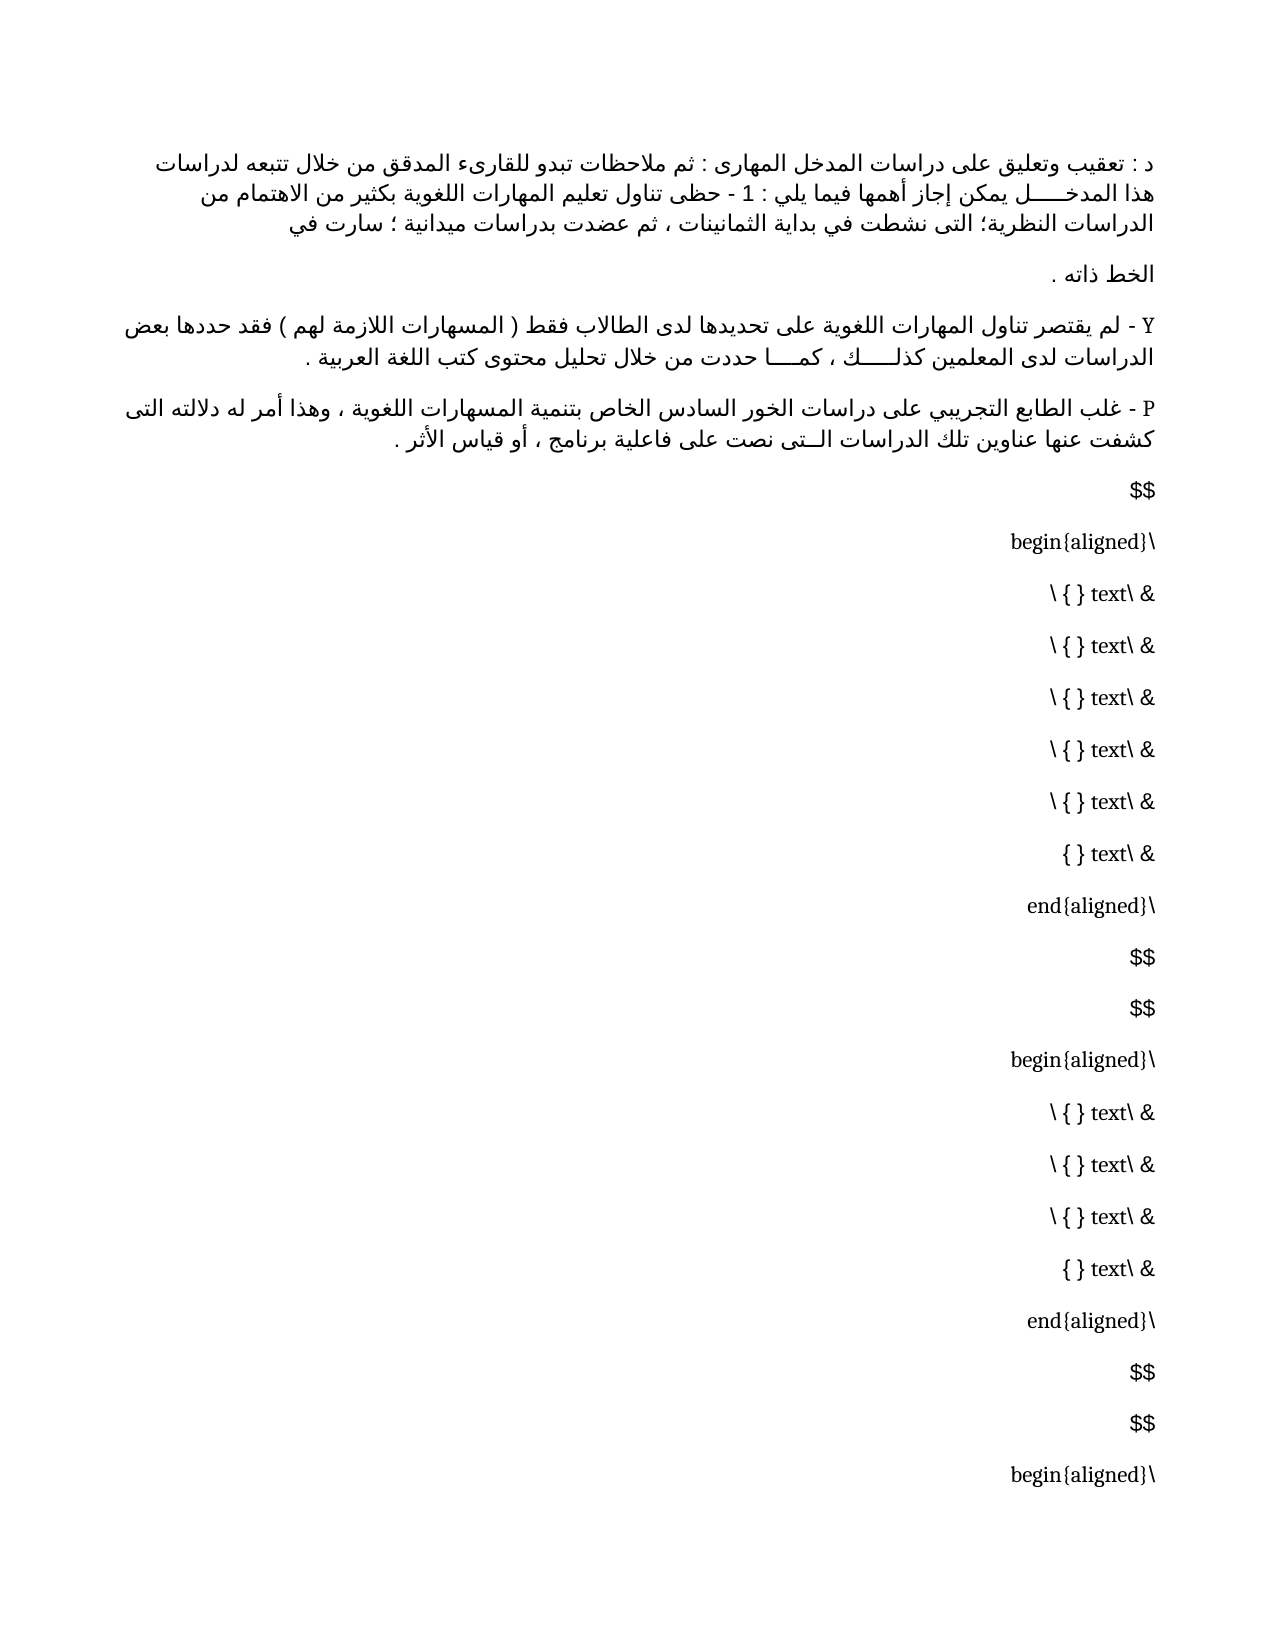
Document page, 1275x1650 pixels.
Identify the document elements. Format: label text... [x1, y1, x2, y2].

text \end{aligned} [120, 1307, 1155, 1334]
text & \text { } [120, 840, 1155, 867]
text \begin{aligned} [120, 1461, 1155, 1488]
text & \text { } [120, 1255, 1155, 1282]
text \begin{aligned} [120, 528, 1155, 555]
text الخط ذاته . [120, 261, 1155, 288]
text \end{aligned} [120, 892, 1155, 919]
text $$ [120, 1359, 1155, 1385]
text & \text { } \ [120, 1151, 1155, 1178]
text $$ [120, 477, 1155, 503]
text & \text { } \ [120, 632, 1155, 659]
text & \text { } \ [120, 684, 1155, 711]
text $$ [120, 1410, 1155, 1436]
text & \text { } \ [120, 1203, 1155, 1230]
text & \text { } \ [120, 1098, 1155, 1126]
text & \text { } \ [120, 736, 1155, 763]
text \begin{aligned} [120, 1046, 1155, 1074]
text & \text { } \ [120, 580, 1155, 607]
text P - غلب الطابع التجريبي على دراسات الخور السادس الخاص بتنمية المسهارات اللغوية ، وهذا أمر له دلالته التى كشفت عنها عناوين تلك الدراسات الــتى نصت على فاعلية برنامج ، أو قياس الأثر . [120, 394, 1155, 452]
text د : تعقيب وتعليق على دراسات المدخل المهارى : ثم ملاحظات تبدو للقارىء المدقق من خلال تتبعه لدراسات هذا المدخـــــل يمكن إجاز أهمها فيما يلي : 1 - حظى تناول تعليم المهارات اللغوية بكثير من الاهتمام من الدراسات النظرية؛ التى نشطت في بداية الثمانينات ، ثم عضدت بدراسات ميدانية ؛ سارت في [120, 150, 1155, 237]
text & \text { } \ [120, 788, 1155, 815]
text $$ [120, 944, 1155, 971]
text Y - لم يقتصر تناول المهارات اللغوية على تحديدها لدى الطالاب فقط ( المسهارات اللازمة لهم ) فقد حددها بعض الدراسات لدى المعلمين كذلـــــك ، كمــــا حددت من خلال تحليل محتوى كتب اللغة العربية . [120, 312, 1155, 370]
text $$ [120, 995, 1155, 1022]
